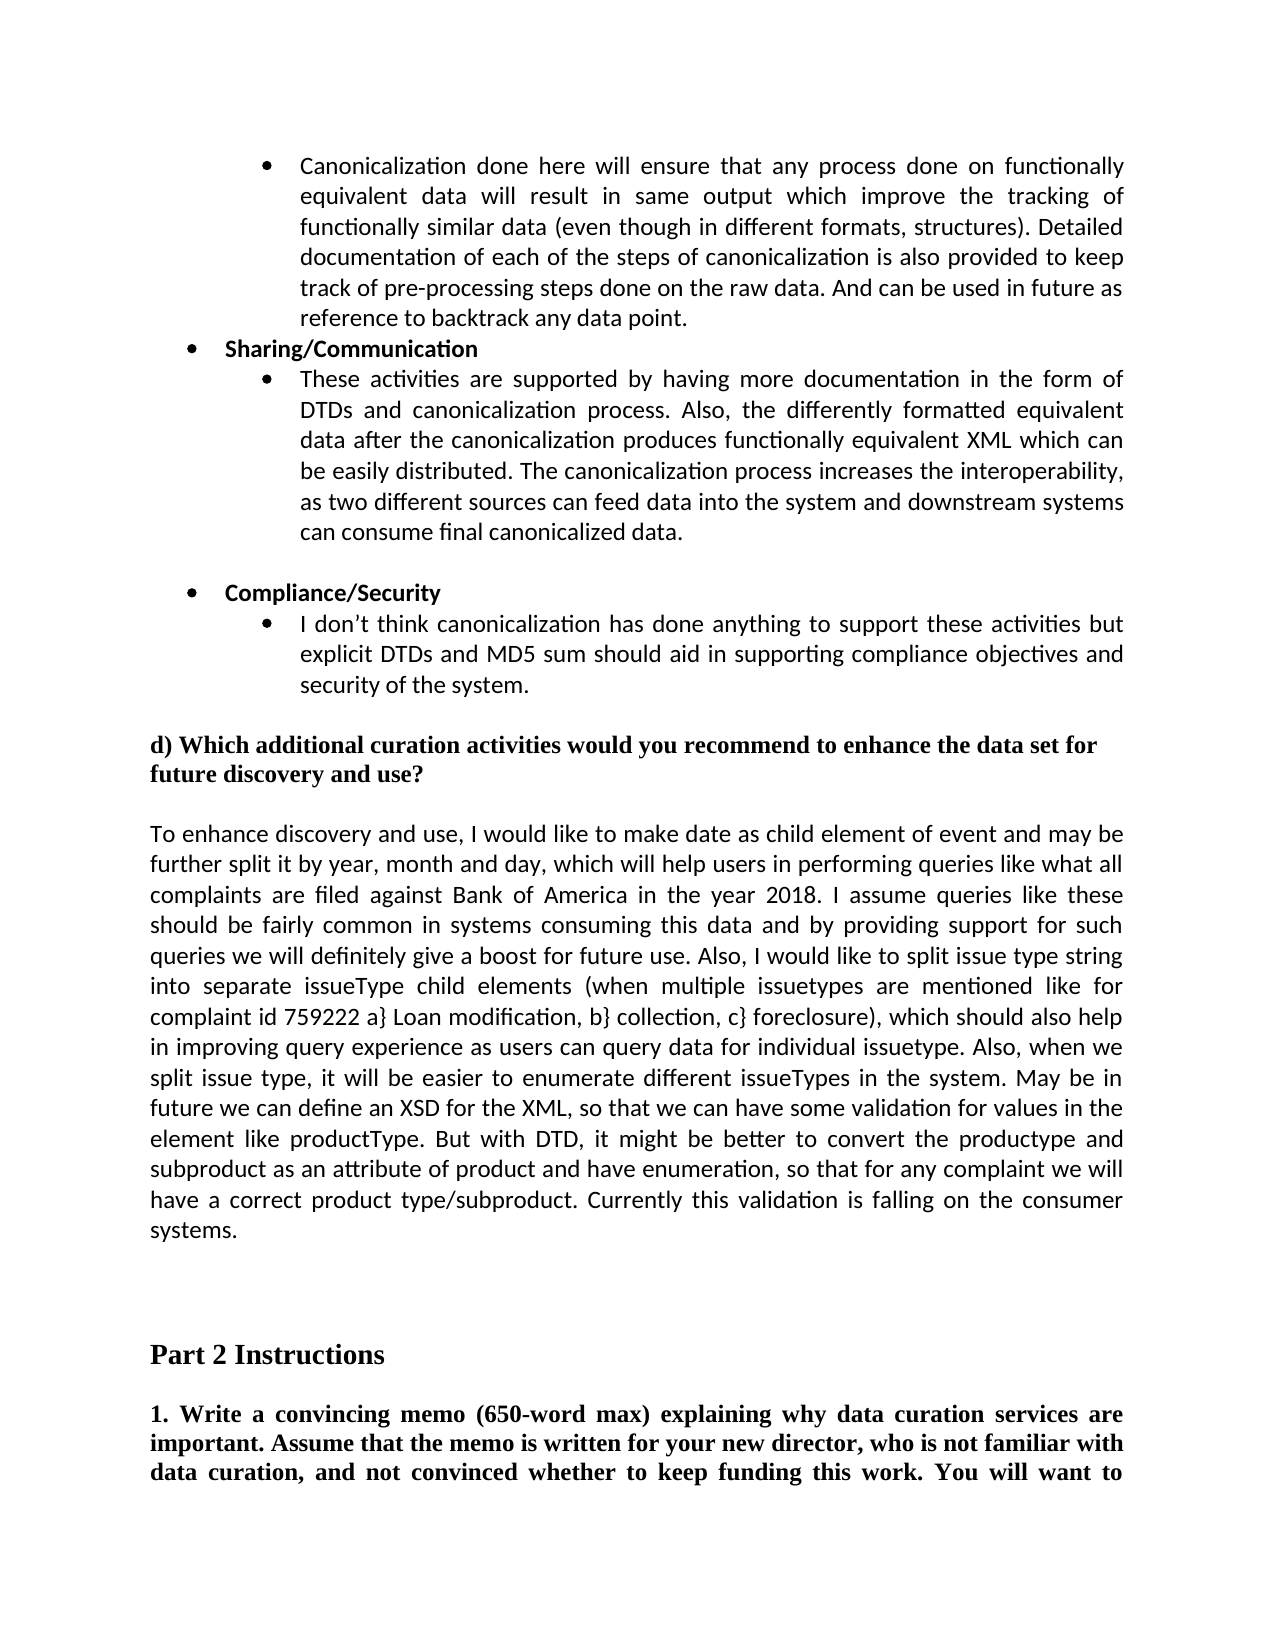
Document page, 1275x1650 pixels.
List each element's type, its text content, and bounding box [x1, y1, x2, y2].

text d) Which additional curation activities would you recommend to enhance the data set for future discovery and use? [150, 730, 1125, 787]
list Sharing/Communication [187, 333, 1125, 364]
text Part 2 Instructions [150, 1337, 1125, 1370]
list I don’t think canonicalization has done anything to support these activities but explicit DTDs and MD5 sum should aid in supporting compliance objectives and security of the system. [262, 608, 1125, 699]
list Canonicalization done here will ensure that any process done on functionally equivalent data will result in same output which improve the tracking of functionally similar data (even though in different formats, structures). Detailed documentation of each of the steps of canonicalization is also provided to keep track of pre-processing steps done on the raw data. And can be used in future as reference to backtrack any data point. [262, 150, 1125, 333]
list These activities are supported by having more documentation in the form of DTDs and canonicalization process. Also, the differently formatted equivalent data after the canonicalization produces functionally equivalent XML which can be easily distributed. The canonicalization process increases the interoperability, as two different sources can feed data into the system and downstream systems can consume final canonicalized data. [262, 364, 1125, 547]
list Compliance/Security [187, 577, 1125, 608]
text To enhance discovery and use, I would like to make date as child element of event and may be further split it by year, month and day, which will help users in performing queries like what all complaints are filed against Bank of America in the year 2018. I assume queries like these should be fairly common in systems consuming this data and by providing support for such queries we will definitely give a boost for future use. Also, I would like to split issue type string into separate issueType child elements (when multiple issuetypes are mentioned like for complaint id 759222 a} Loan modification, b} collection, c} foreclosure), which should also help in improving query experience as users can query data for individual issuetype. Also, when we split issue type, it will be easier to enumerate different issueTypes in the system. May be in future we can define an XSD for the XML, so that we can have some validation for values in the element like productType. But with DTD, it might be better to convert the productype and subproduct as an attribute of product and have enumeration, so that for any complaint we will have a correct product type/subproduct. Currently this validation is falling on the consumer systems. [150, 818, 1125, 1245]
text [150, 1399, 1125, 1485]
